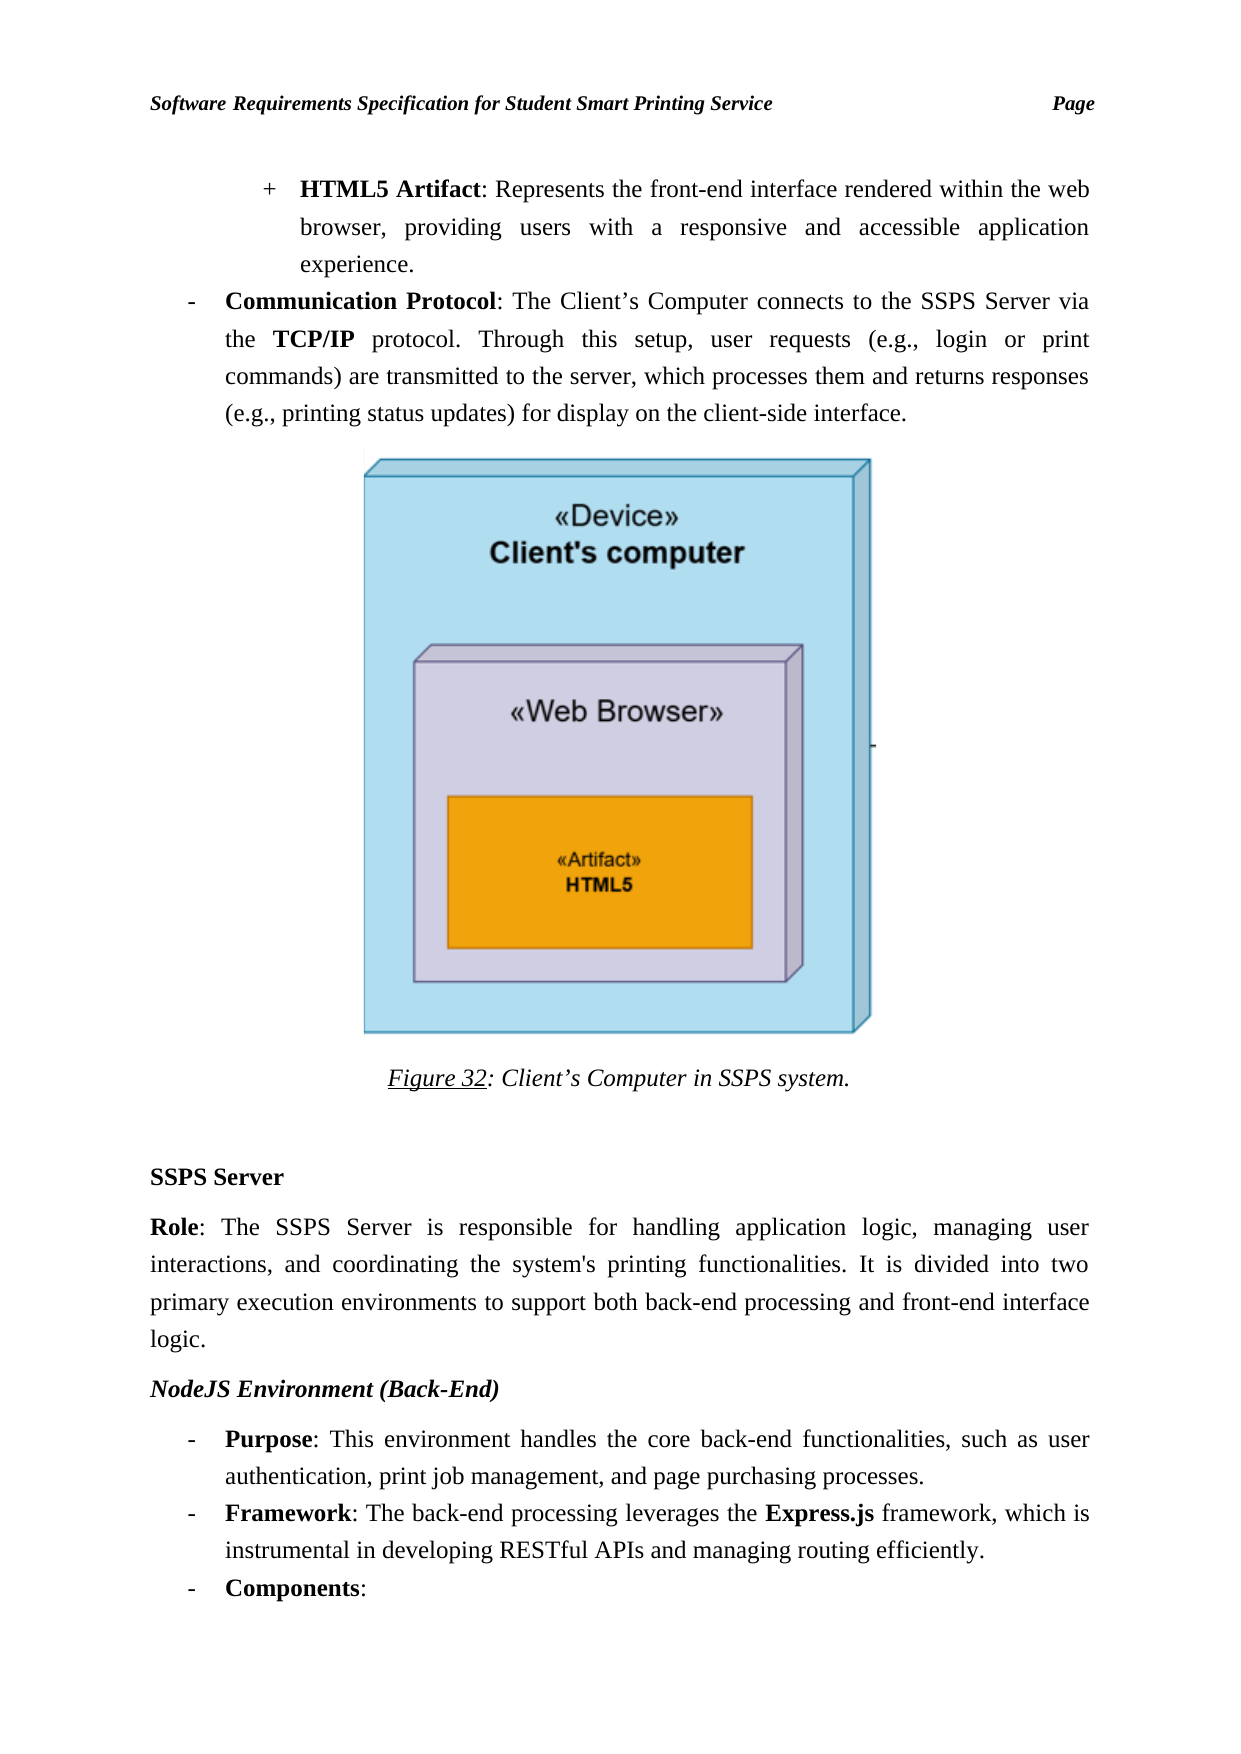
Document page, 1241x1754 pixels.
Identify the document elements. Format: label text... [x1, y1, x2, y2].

list Purpose: This environment handles the core back-end functionalities, such as user authentication, print job management, and page purchasing processes. [187, 1424, 1090, 1490]
text Figure 32: Client’s Computer in SSPS system. [150, 1063, 1090, 1092]
text NodeJS Environment (Back-End) [150, 1374, 1090, 1403]
list Components: [187, 1573, 1090, 1602]
text SSPS Server [150, 1162, 1090, 1191]
picture [363, 448, 877, 1042]
text Role: The SSPS Server is responsible for handling application logic, managing user interactions, and coordinating the system's printing functionalities. It is divided into two primary execution environments to support both back-end processing and front-end interface logic. [150, 1212, 1090, 1353]
list Communication Protocol: The Client’s Computer connects to the SSPS Server via the TCP/IP protocol. Through this setup, user requests (e.g., login or print commands) are transmitted to the server, which processes them and returns responses (e.g., printing status updates) for display on the client-side interface. [187, 286, 1090, 427]
list Framework: The back-end processing leverages the Express.js framework, which is instrumental in developing RESTful APIs and managing routing efficiently. [187, 1498, 1090, 1564]
list HTML5 Artifact: Represents the front-end interface rendered within the web browser, providing users with a responsive and accessible application experience. [262, 174, 1090, 278]
